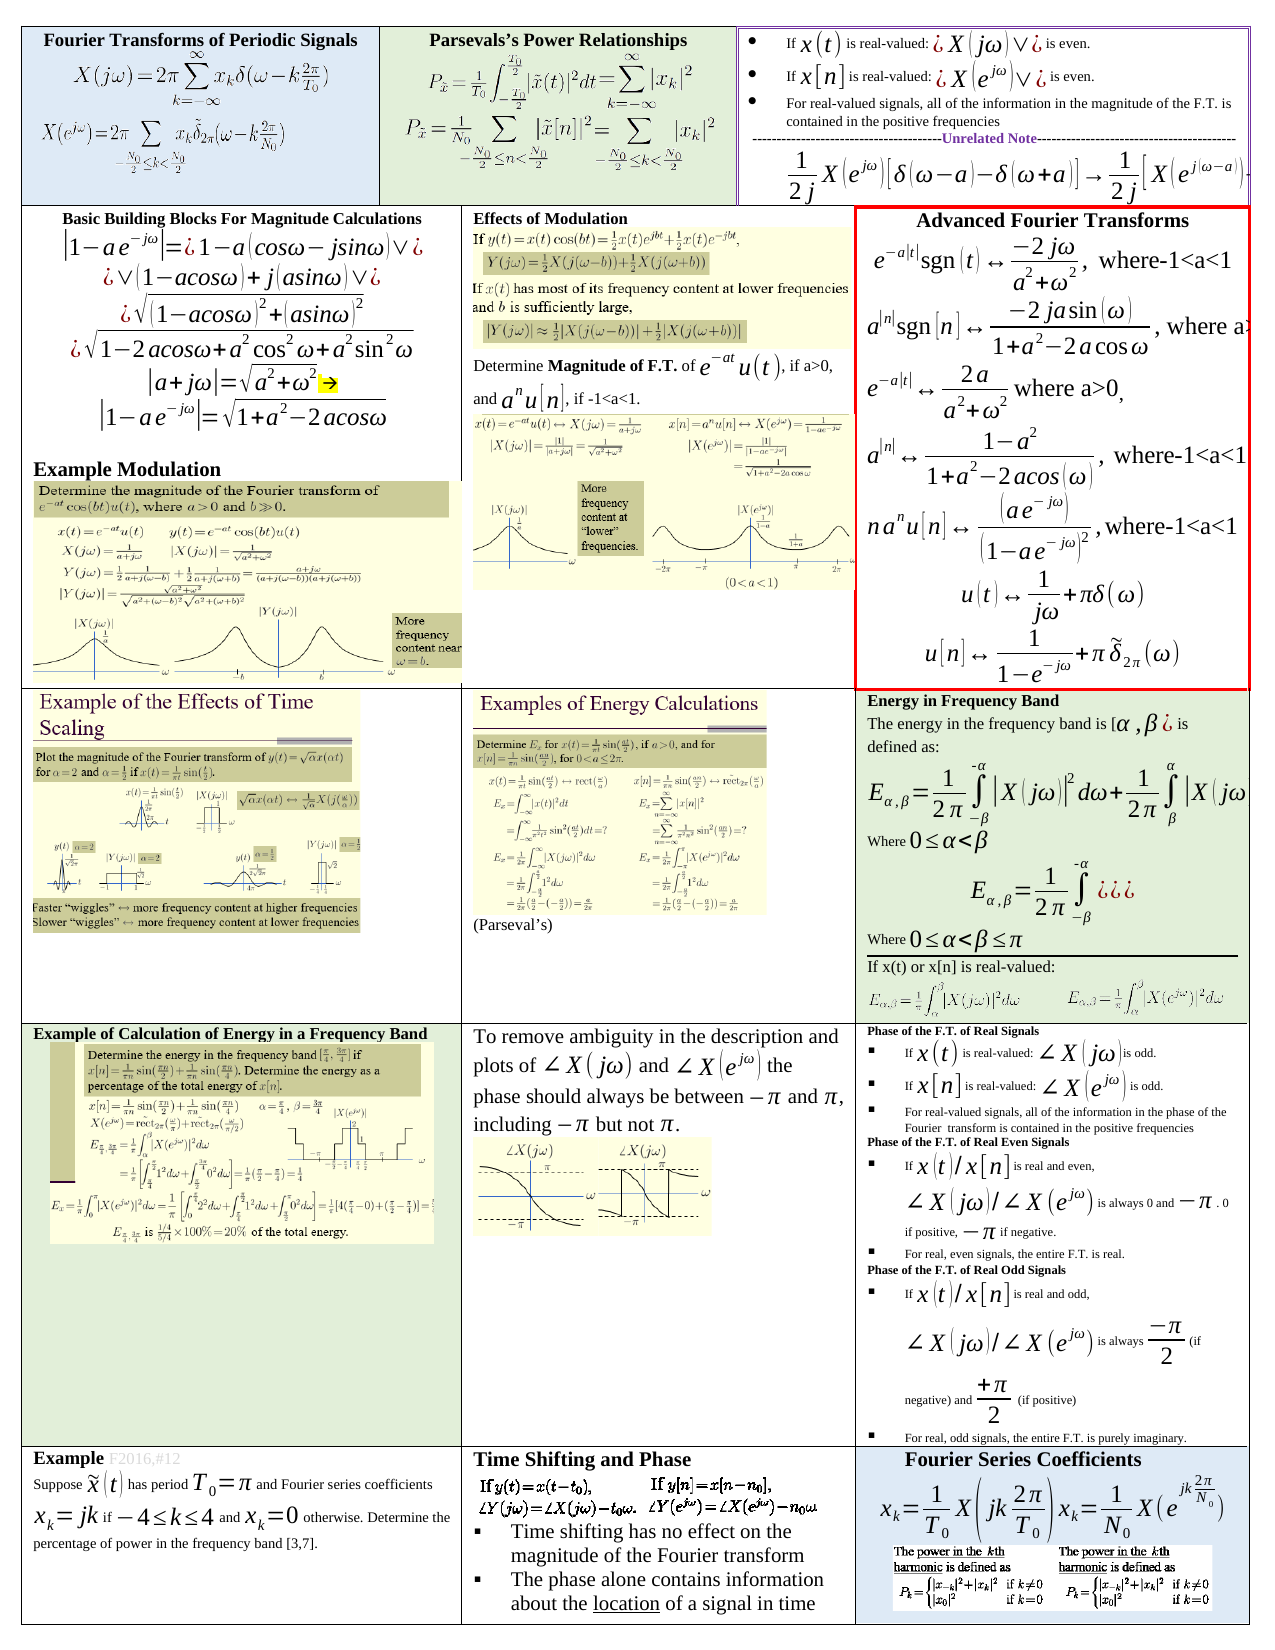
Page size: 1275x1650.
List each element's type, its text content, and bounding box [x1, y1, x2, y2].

table_cell Example of Calculation of Energy in a Frequency Band [22, 1024, 461, 1446]
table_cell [462, 1447, 855, 1623]
picture [33, 690, 361, 933]
table_cell Basic Building Blocks For Magnitude Calculations Example Modulation [22, 206, 461, 687]
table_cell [856, 1446, 1249, 1623]
picture [33, 481, 462, 683]
table_cell Effects of Modulation Determine Magnitude of F.T. of , if a>0, and , if -1<a<1. [462, 206, 854, 687]
picture [37, 116, 286, 175]
table_cell Fourier Transforms of Periodic Signals [22, 27, 379, 205]
picture [1065, 976, 1227, 1023]
picture [50, 1042, 434, 1244]
table_cell Parsevals’s Power Relationships [380, 27, 736, 205]
picture [473, 414, 855, 590]
table_cell If is real-valued: is even. If is real-valued: is even. For real-valued signals, all of the information in the magnitude of the F.T. is contained in the positive frequencies ---------------------------------------Unrelated Note----------------------------------------- [739, 29, 1248, 205]
table_cell Phase of the F.T. of Real Signals If is real-valued: is odd. If is real-valued: is odd. For real-valued signals, all of the information in the phase of the Fourier transform is contained in the positive frequencies Phase of the F.T. of Real Even Signals If is real and even, is always 0 and . 0 if positive, if negative. For real, even signals, the entire F.T. is real. Phase of the F.T. of Real Odd Signals If is real and odd, is always (if negative) and (if positive) For real, odd signals, the entire F.T. is purely imaginary. [856, 1023, 1249, 1446]
table_cell To remove ambiguity in the description and plots of and the phase should always be between and , including but not . [462, 1024, 855, 1446]
table_cell Advanced Fourier Transforms , [857, 209, 1248, 687]
picture [73, 50, 328, 105]
table_cell Energy in Frequency Band The energy in the frequency band is [ is defined as: Where Where If x(t) or x[n] is real-valued: [856, 688, 1249, 1023]
picture [867, 977, 1022, 1023]
picture [400, 50, 716, 172]
table_cell [22, 689, 461, 1023]
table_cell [22, 1447, 461, 1623]
table_cell (Parseval’s) [462, 689, 855, 1023]
picture [473, 690, 767, 915]
picture [473, 1137, 712, 1236]
picture [473, 227, 852, 349]
